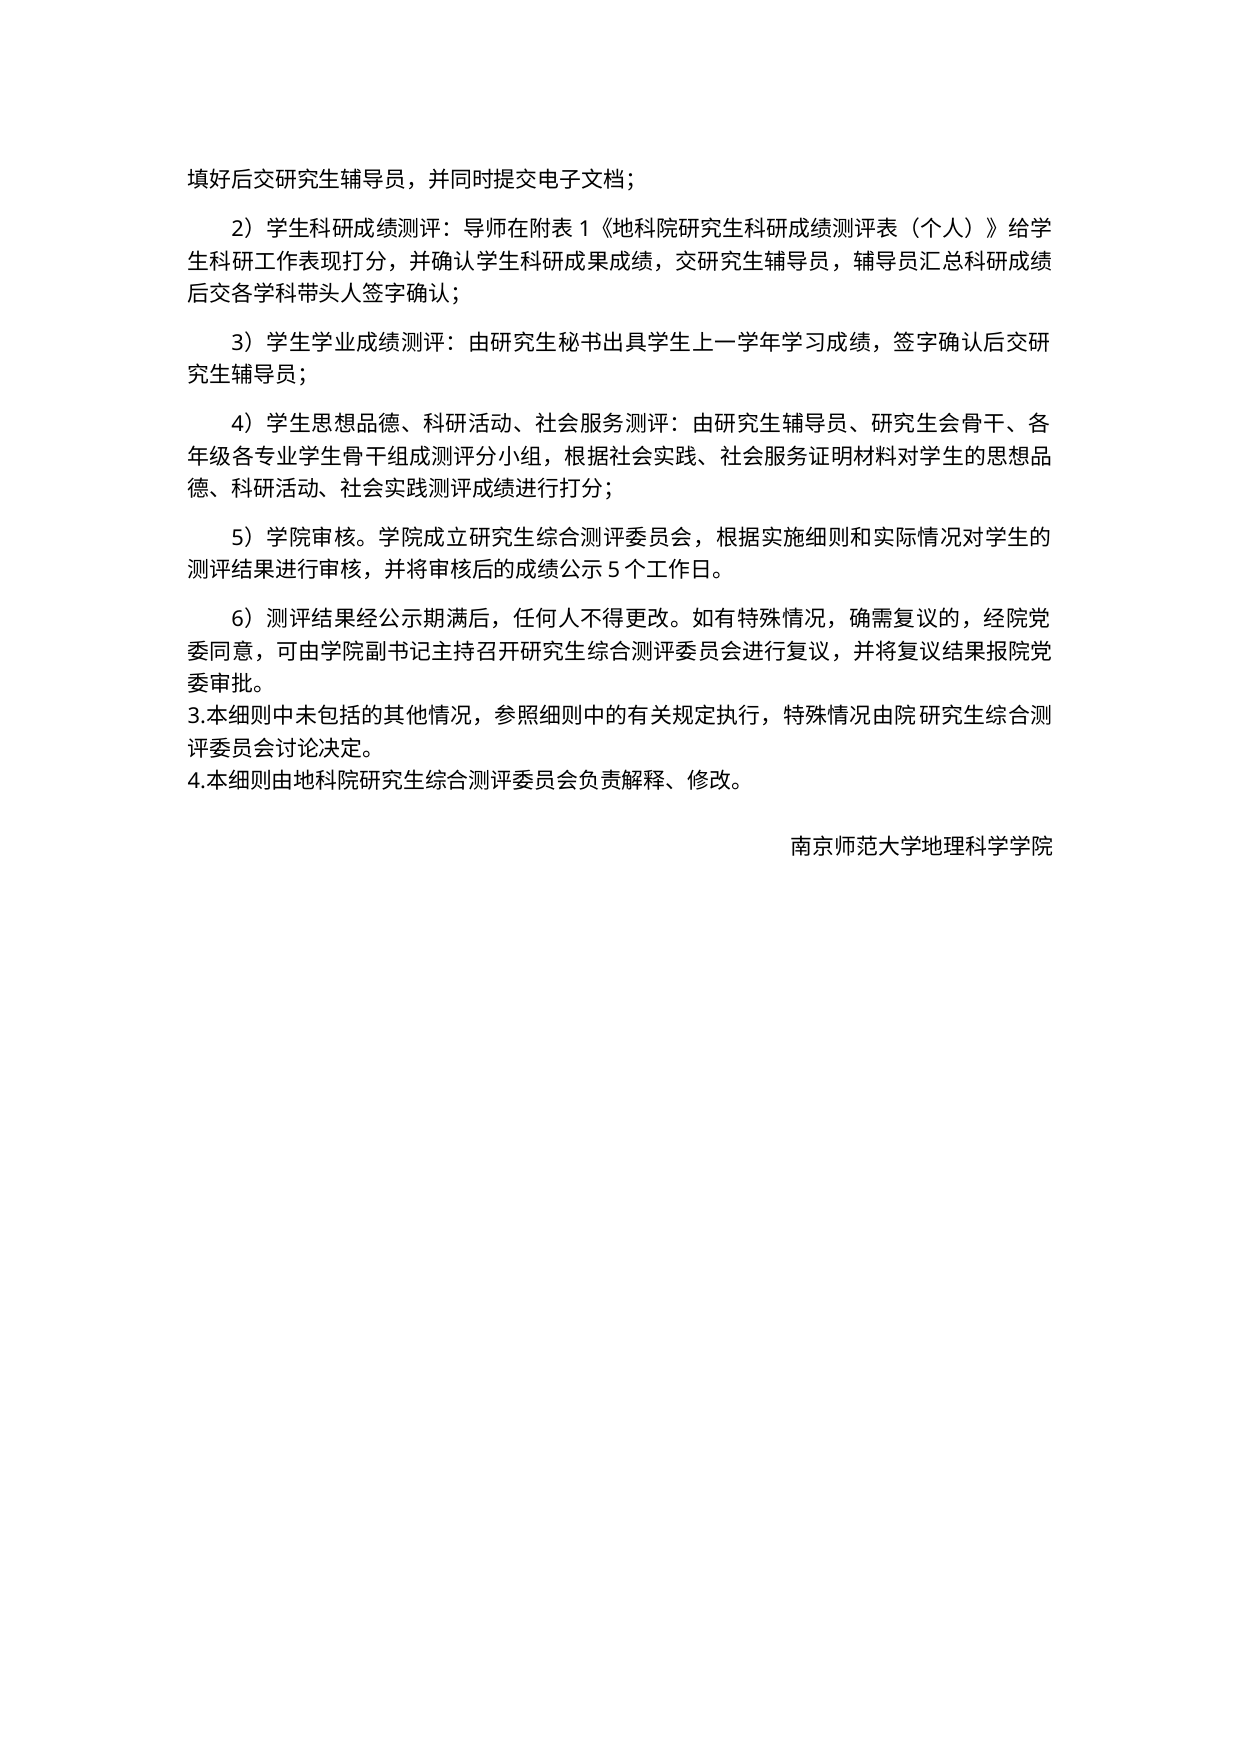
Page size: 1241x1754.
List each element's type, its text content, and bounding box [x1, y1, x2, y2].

text 南京师范大学地理科学学院 [187, 828, 1053, 861]
text 4.本细则由地科院研究生综合测评委员会负责解释、修改。 [187, 763, 1053, 796]
text 4）学生思想品德、科研活动、社会服务测评：由研究生辅导员、研究生会骨干、各年级各专业学生骨干组成测评分小组，根据社会实践、社会服务证明材料对学生的思想品德、科研活动、社会实践测评成绩进行打分； [187, 406, 1053, 503]
text 5）学院审核。学院成立研究生综合测评委员会，根据实施细则和实际情况对学生的测评结果进行审核，并将审核后的成绩公示5个工作日。 [187, 519, 1053, 584]
text 3.本细则中未包括的其他情况，参照细则中的有关规定执行，特殊情况由院研究生综合测评委员会讨论决定。 [187, 698, 1053, 763]
text 2）学生科研成绩测评：导师在附表1《地科院研究生科研成绩测评表（个人）》给学生科研工作表现打分，并确认学生科研成果成绩，交研究生辅导员，辅导员汇总科研成绩后交各学科带头人签字确认； [187, 211, 1053, 308]
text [187, 162, 1053, 194]
text 6）测评结果经公示期满后，任何人不得更改。如有特殊情况，确需复议的，经院党委同意，可由学院副书记主持召开研究生综合测评委员会进行复议，并将复议结果报院党委审批。 [187, 601, 1053, 698]
text 3）学生学业成绩测评：由研究生秘书出具学生上一学年学习成绩，签字确认后交研究生辅导员； [187, 324, 1053, 389]
